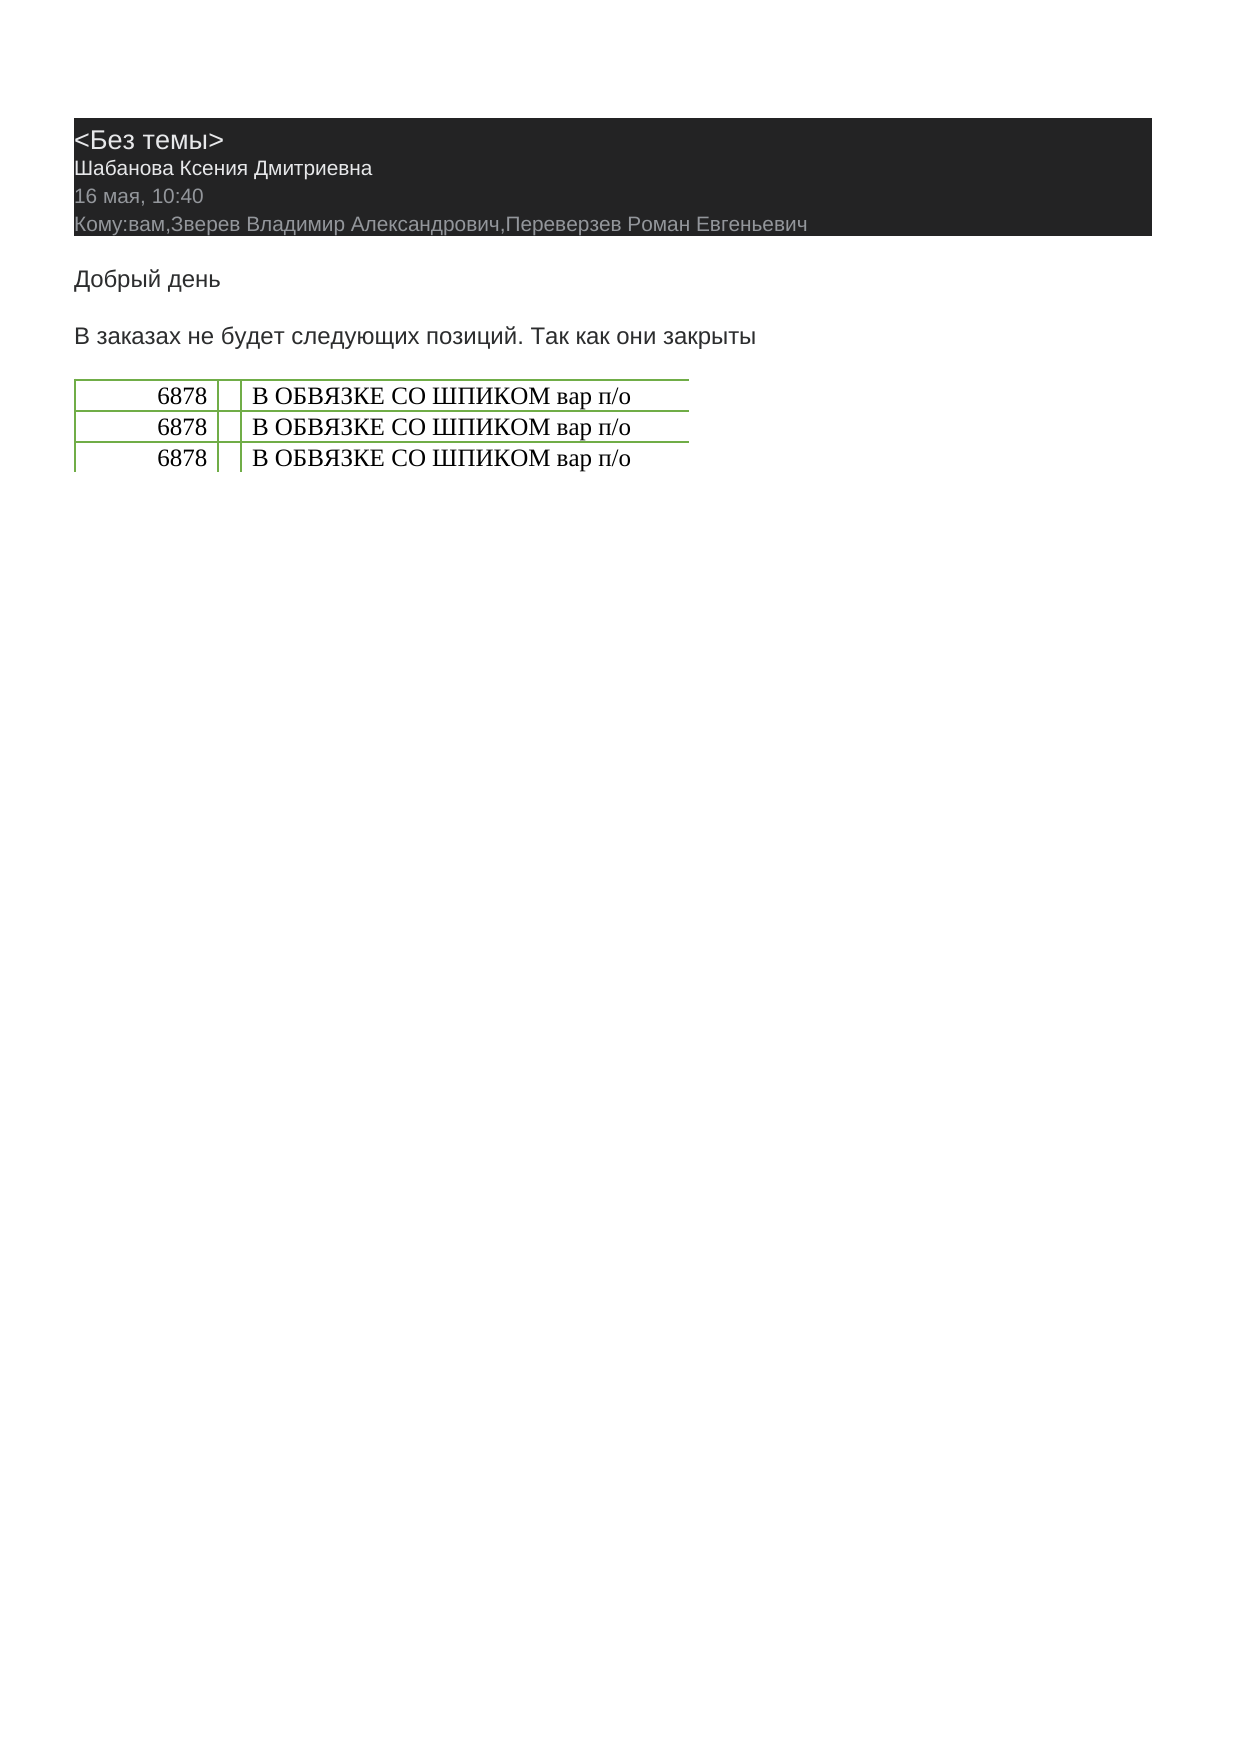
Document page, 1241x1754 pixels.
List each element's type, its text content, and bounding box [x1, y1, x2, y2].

text 16 мая, 10:40 [74, 179, 1152, 208]
table_header [219, 381, 240, 410]
text <Без темы> [74, 118, 1152, 156]
table_cell В ОБВЯЗКЕ СО ШПИКОМ вар п/о [242, 412, 689, 441]
table_cell [219, 443, 240, 472]
table_header 6878 [76, 381, 217, 410]
table_cell 6878 [76, 412, 217, 441]
text Кому:вам,Зверев Владимир Александрович,Переверзев Роман Евгеньевич [74, 208, 1152, 236]
table_cell В ОБВЯЗКЕ СО ШПИКОМ вар п/о [242, 443, 689, 472]
text В заказах не будет следующих позиций. Так как они закрыты [74, 322, 1152, 349]
text Шабанова Ксения Дмитриевна [74, 156, 1152, 179]
table_cell 6878 [76, 443, 217, 472]
table_cell [219, 412, 240, 441]
text Добрый день [74, 265, 1152, 293]
table_header В ОБВЯЗКЕ СО ШПИКОМ вар п/о [242, 381, 689, 410]
